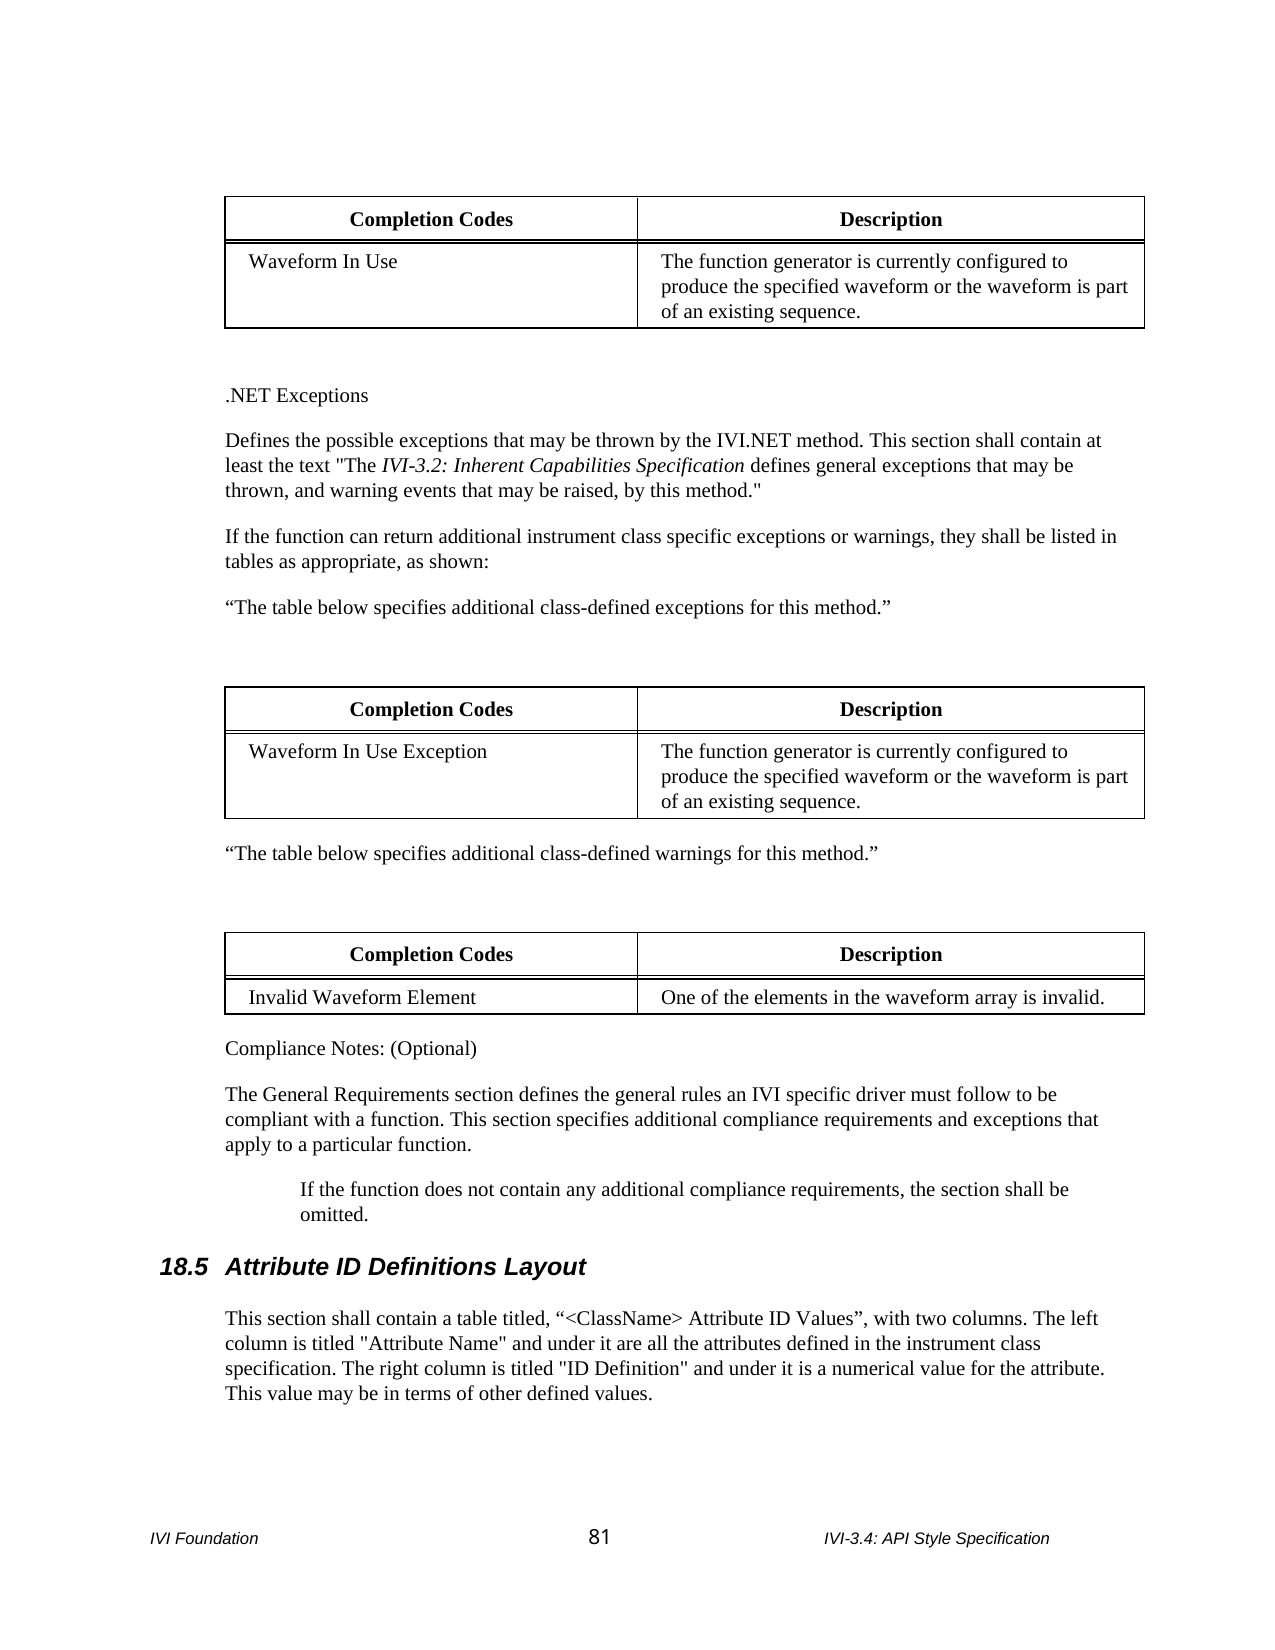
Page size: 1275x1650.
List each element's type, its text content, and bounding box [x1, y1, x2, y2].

table_cell One of the elements in the waveform array is invalid. [638, 980, 1144, 1013]
text “The table below specifies additional class-defined exceptions for this method.” [225, 594, 1125, 619]
text This section shall contain a table titled, “<ClassName> Attribute ID Values”, with two columns. The left column is titled "Attribute Name" and under it are all the attributes defined in the instrument class specification. The right column is titled "ID Definition" and under it is a numerical value for the attribute. This value may be in terms of other defined values. [225, 1306, 1125, 1406]
table_header Description [638, 197, 1144, 239]
table_cell The function generator is currently configured to produce the specified waveform or the waveform is part of an existing sequence. [638, 734, 1144, 817]
text The General Requirements section defines the general rules an IVI specific driver must follow to be compliant with a function. This section specifies additional compliance requirements and exceptions that apply to a particular function. [225, 1081, 1125, 1156]
table_header Completion Codes [226, 933, 637, 975]
text “The table below specifies additional class-defined warnings for this method.” [225, 840, 1125, 865]
table_header Description [638, 933, 1144, 975]
table_cell Waveform In Use [226, 244, 637, 327]
table_cell Waveform In Use Exception [226, 734, 637, 817]
table_header Description [638, 688, 1144, 729]
table_cell Invalid Waveform Element [226, 980, 637, 1013]
table_header Completion Codes [226, 688, 637, 729]
text .NET Exceptions [225, 382, 1125, 407]
text If the function does not contain any additional compliance requirements, the section shall be omitted. [300, 1177, 1125, 1227]
text Compliance Notes: (Optional) [225, 1035, 1125, 1060]
text Defines the possible exceptions that may be thrown by the IVI.NET method. This section shall contain at least the text "The IVI-3.2: Inherent Capabilities Specification defines general exceptions that may be thrown, and warning events that may be raised, by this method." [225, 428, 1125, 503]
text If the function can return additional instrument class specific exceptions or warnings, they shall be listed in tables as appropriate, as shown: [225, 524, 1125, 574]
table_cell The function generator is currently configured to produce the specified waveform or the waveform is part of an existing sequence. [638, 244, 1144, 327]
table_header Completion Codes [226, 197, 637, 239]
subtitle Attribute ID Definitions Layout [159, 1252, 1125, 1281]
